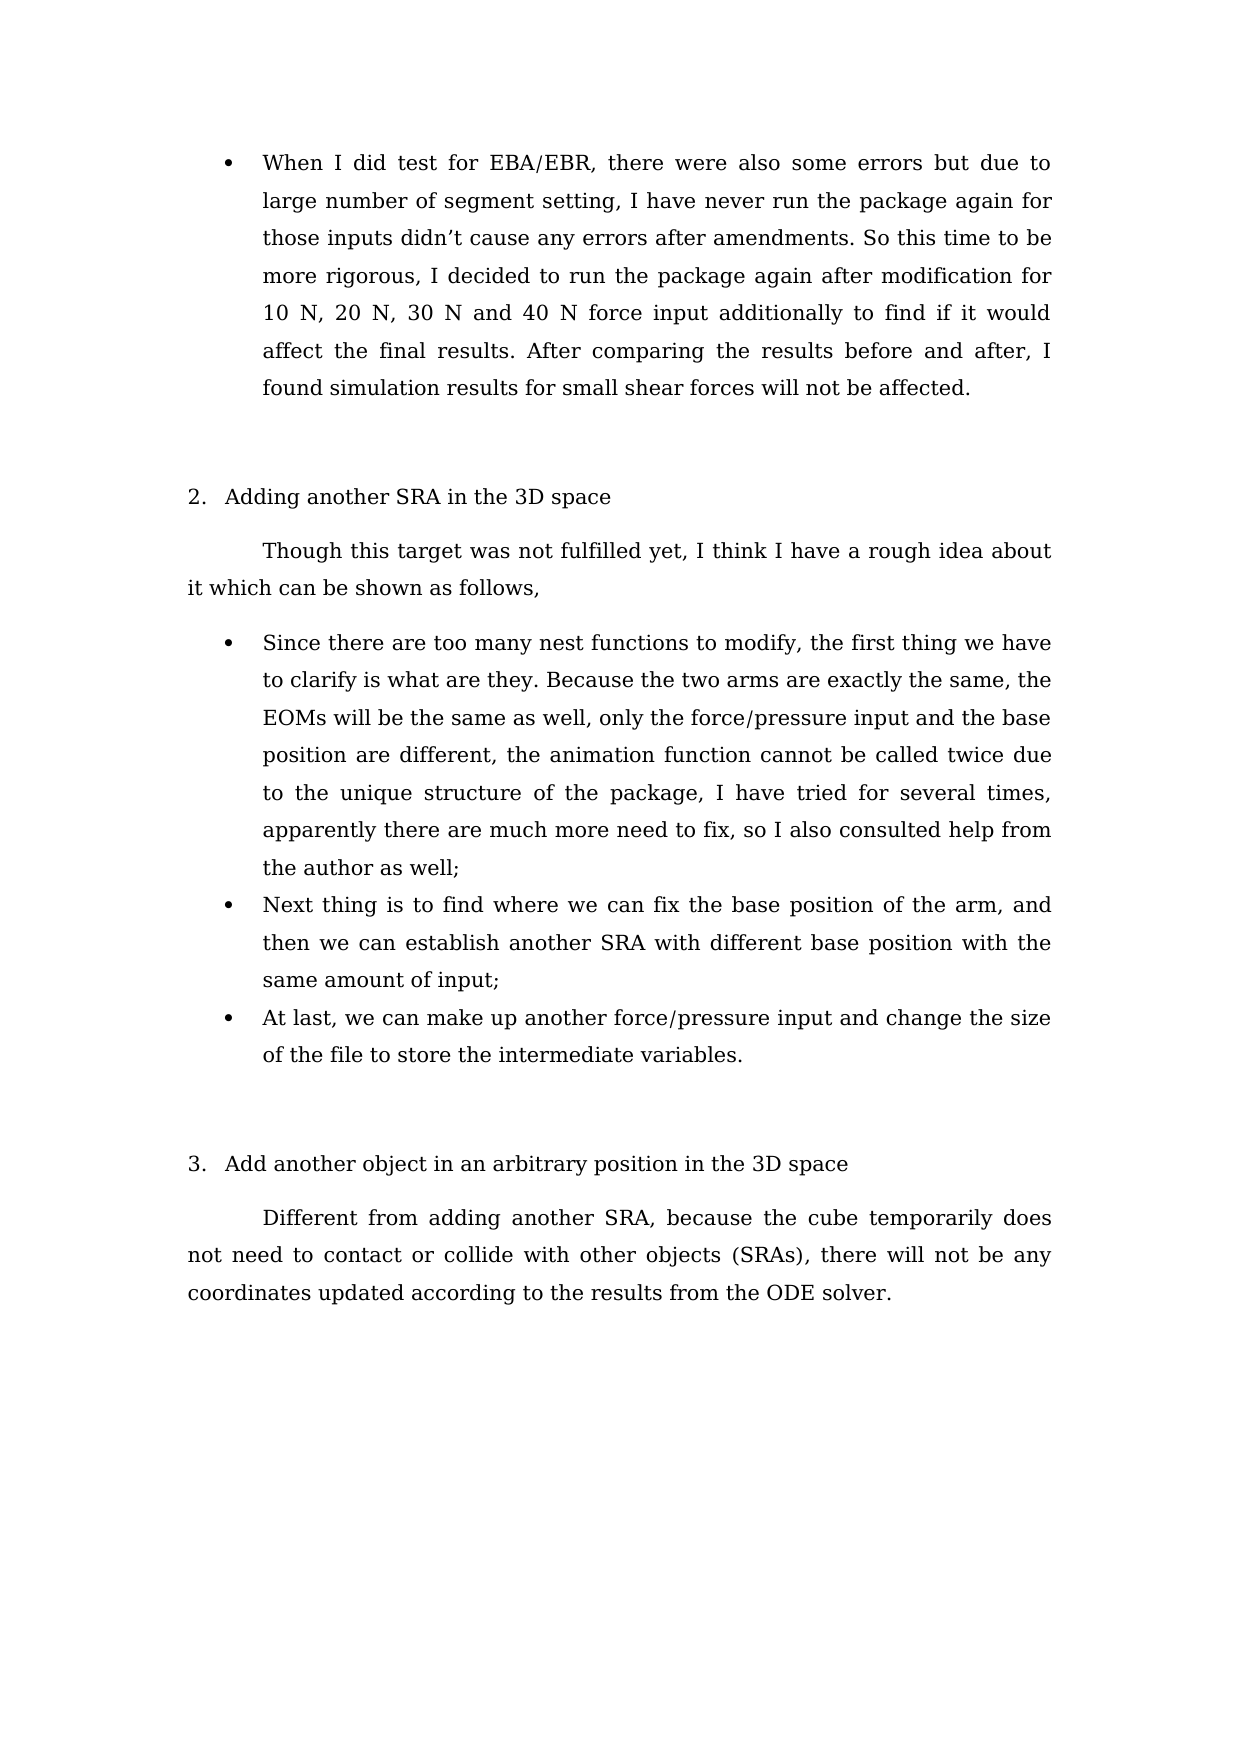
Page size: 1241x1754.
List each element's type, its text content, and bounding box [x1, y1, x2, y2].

list Since there are too many nest functions to modify, the first thing we have to clarify is what are they. Because the two arms are exactly the same, the EOMs will be the same as well, only the force/pressure input and the base position are different, the animation function cannot be called twice due to the unique structure of the package, I have tried for several times, apparently there are much more need to fix, so I also consulted help from the author as well; [225, 629, 1053, 879]
list Adding another SRA in the 3D space [187, 483, 1053, 508]
list Next thing is to find where we can fix the base position of the arm, and then we can establish another SRA with different base position with the same amount of input; [225, 892, 1053, 992]
list When I did test for EBA/EBR, there were also some errors but due to large number of segment setting, I have never run the package again for those inputs didn’t cause any errors after amendments. So this time to be more rigorous, I decided to run the package again after modification for 10 N, 20 N, 30 N and 40 N force input additionally to find if it would affect the final results. After comparing the results before and after, I found simulation results for small shear forces will not be affected. [225, 150, 1053, 400]
text Different from adding another SRA, because the cube temporarily does not need to contact or collide with other objects (SRAs), there will not be any coordinates updated according to the results from the ODE solver. [187, 1204, 1053, 1304]
list At last, we can make up another force/pressure input and change the size of the file to store the intermediate variables. [225, 1004, 1053, 1067]
list Add another object in an arbitrary position in the 3D space [187, 1150, 1053, 1175]
text Though this target was not fulfilled yet, I think I have a rough idea about it which can be shown as follows, [187, 538, 1053, 600]
